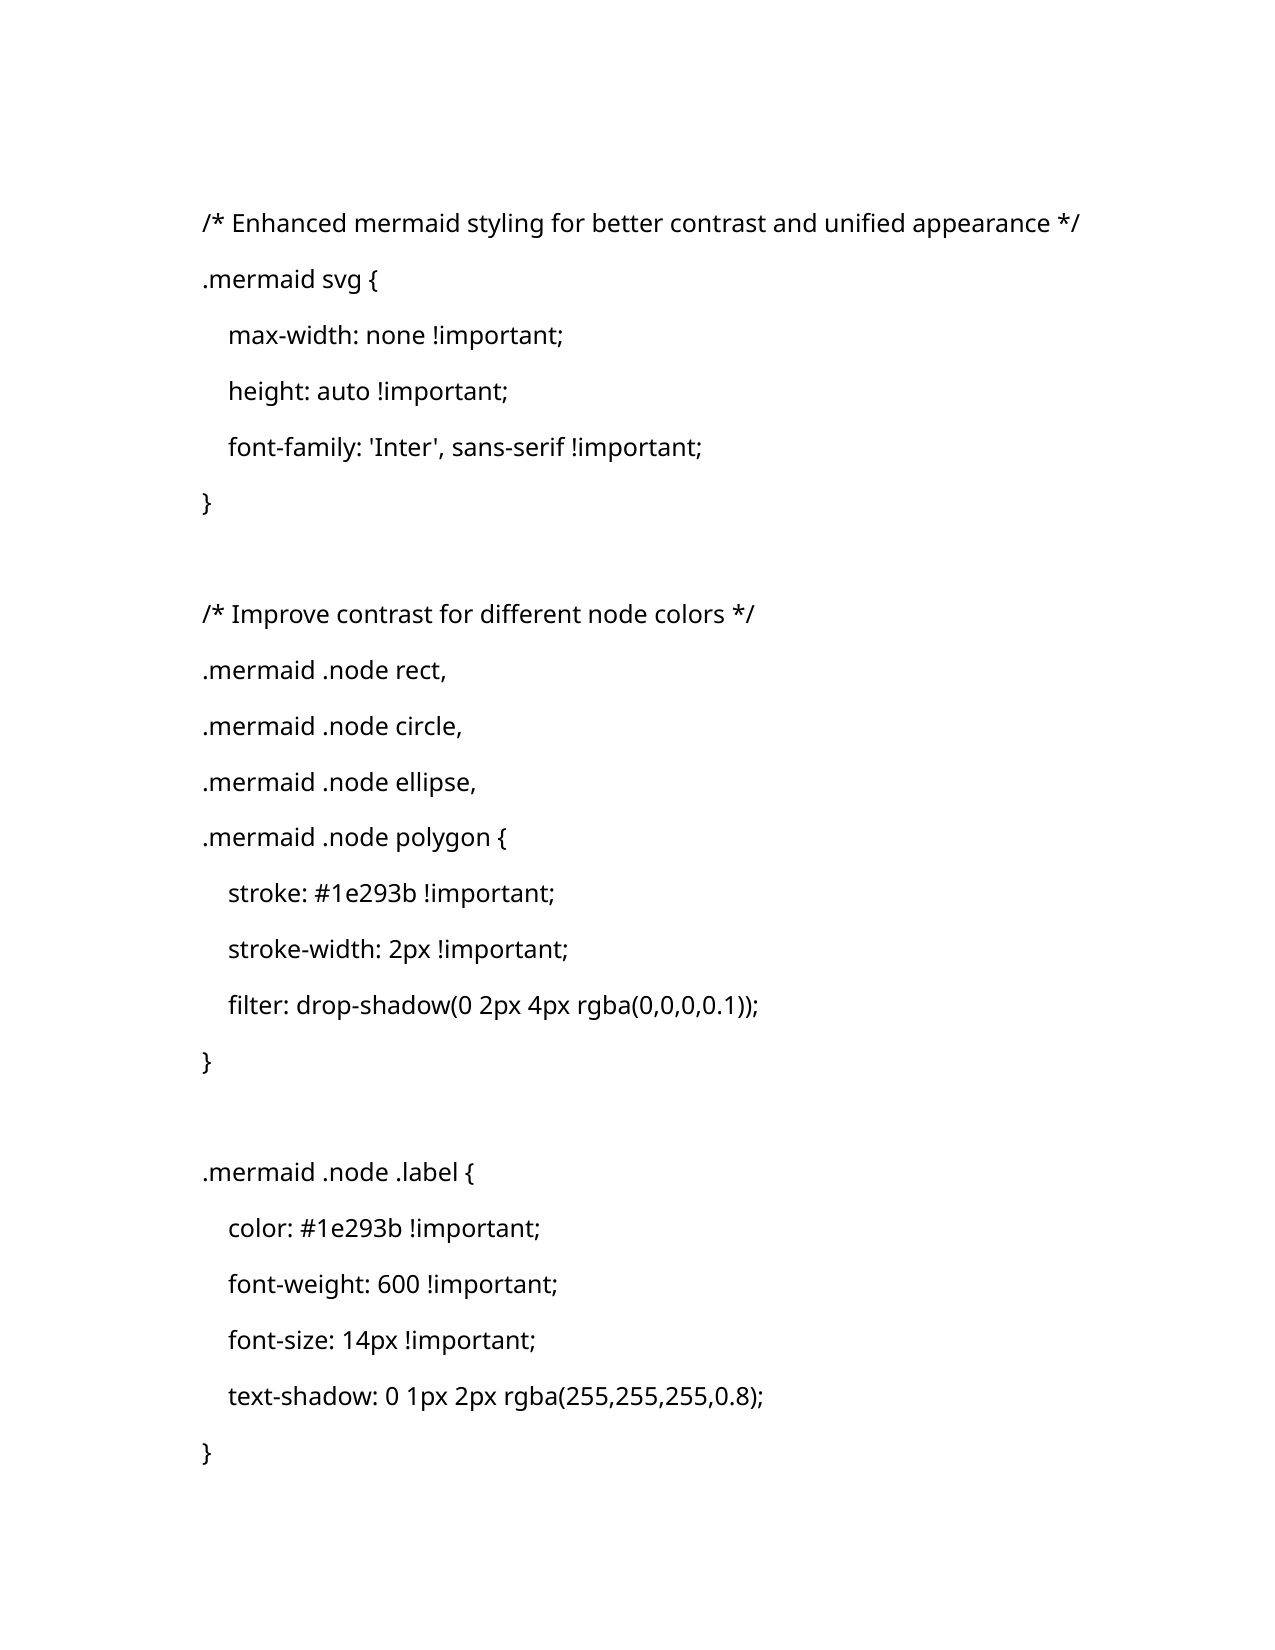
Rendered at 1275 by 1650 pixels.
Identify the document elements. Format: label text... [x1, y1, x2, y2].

text color: #1e293b !important; [150, 1211, 1125, 1245]
text height: auto !important; [150, 373, 1125, 407]
text .mermaid .node ellipse, [150, 764, 1125, 798]
text } [150, 1043, 1125, 1077]
text /* Improve contrast for different node colors */ [150, 597, 1125, 631]
text .mermaid .node .label { [150, 1155, 1125, 1189]
text text-shadow: 0 1px 2px rgba(255,255,255,0.8); [150, 1378, 1125, 1412]
text .mermaid .node rect, [150, 652, 1125, 687]
text filter: drop-shadow(0 2px 4px rgba(0,0,0,0.1)); [150, 987, 1125, 1022]
text /* Enhanced mermaid styling for better contrast and unified appearance */ [150, 206, 1125, 240]
text stroke: #1e293b !important; [150, 876, 1125, 910]
text stroke-width: 2px !important; [150, 932, 1125, 966]
text max-width: none !important; [150, 317, 1125, 352]
text .mermaid svg { [150, 262, 1125, 296]
text .mermaid .node circle, [150, 708, 1125, 742]
text font-size: 14px !important; [150, 1322, 1125, 1357]
text } [150, 485, 1125, 519]
text font-weight: 600 !important; [150, 1267, 1125, 1301]
text .mermaid .node polygon { [150, 820, 1125, 854]
text } [150, 1434, 1125, 1468]
text font-family: 'Inter', sans-serif !important; [150, 429, 1125, 463]
